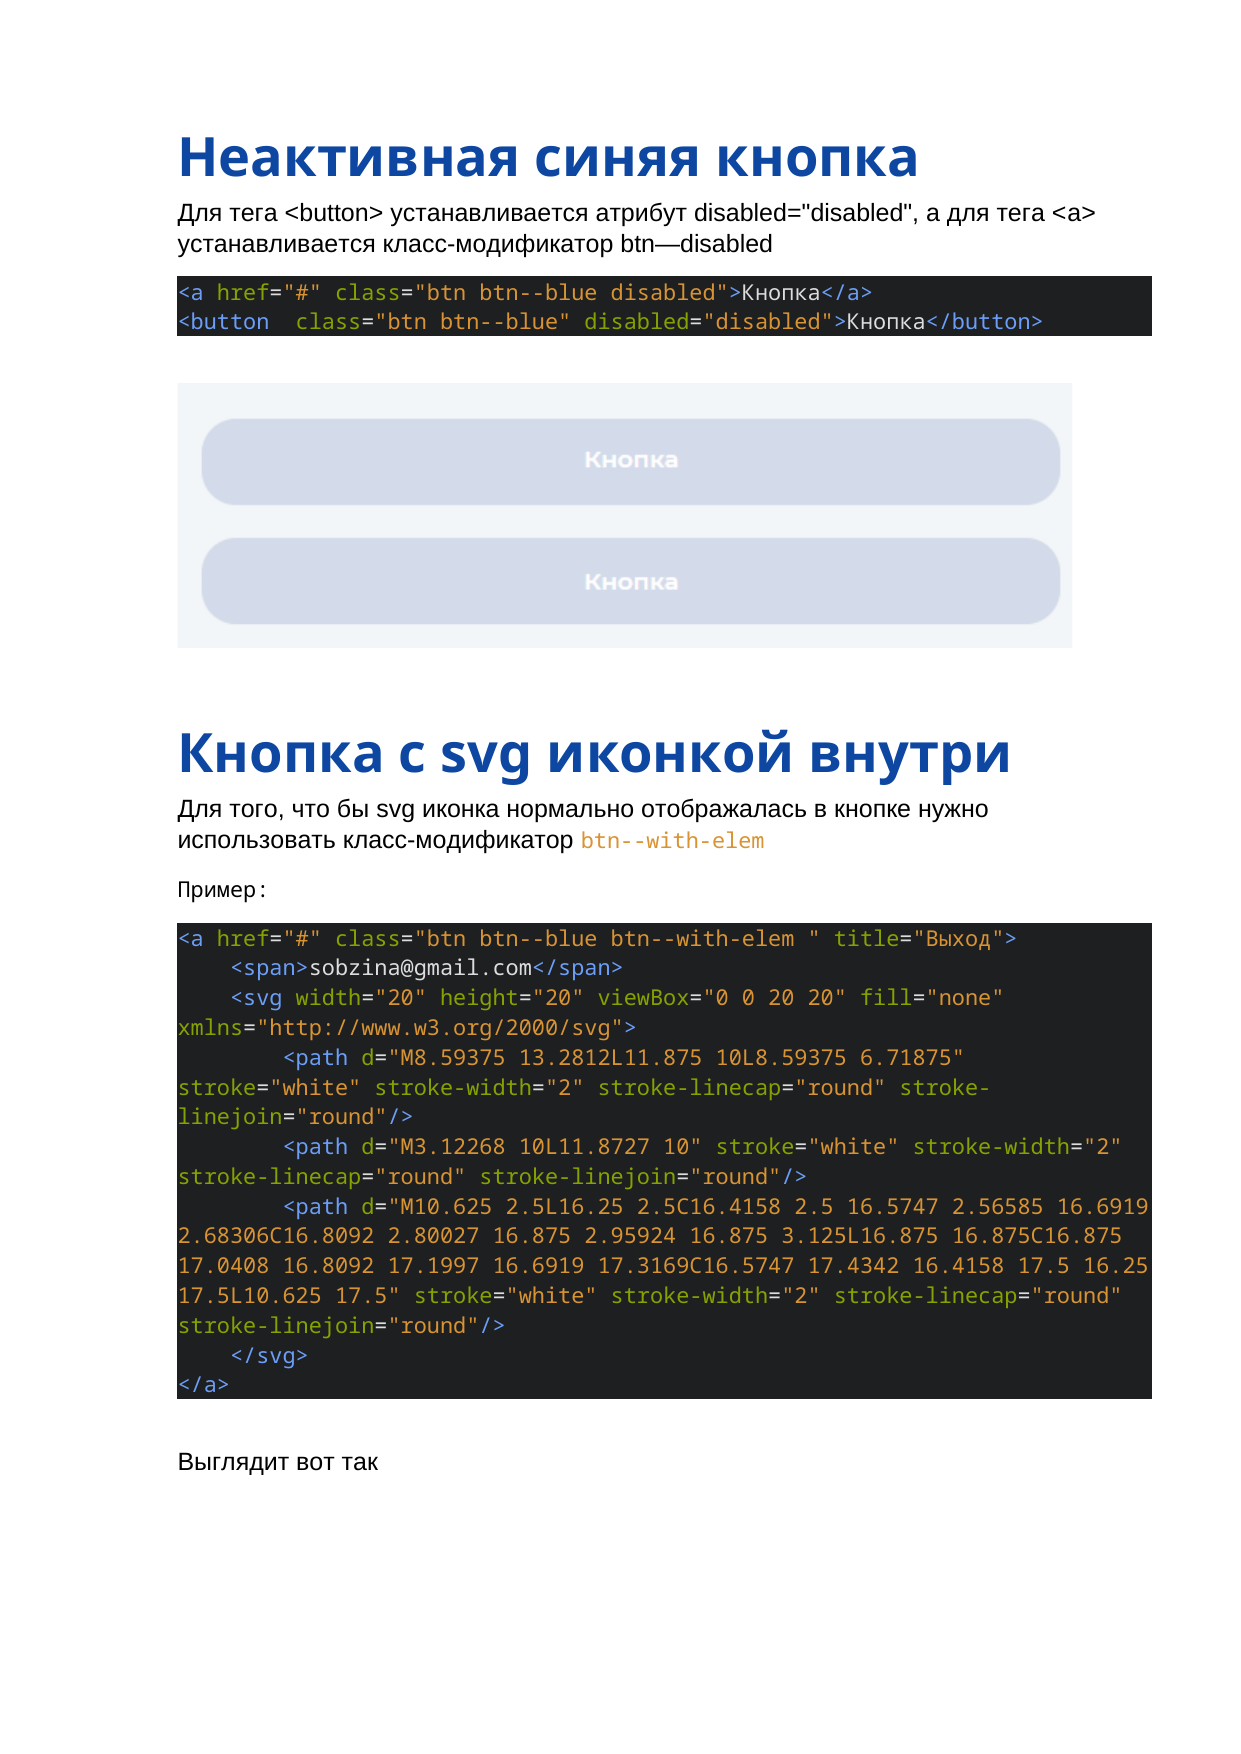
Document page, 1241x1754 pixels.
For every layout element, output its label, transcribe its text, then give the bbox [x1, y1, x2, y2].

subtitle Неактивная синяя кнопка [177, 118, 1152, 192]
text Для тега <button> устанавливается атрибут disabled="disabled", а для тега <a> устанавливается класс-модификатор btn—disabled [177, 198, 1152, 257]
text <button class="btn btn--blue" disabled="disabled">Кнопка</button> [177, 306, 1152, 336]
text </a> [177, 1369, 1152, 1399]
picture [177, 383, 1073, 648]
text Пример: [177, 874, 1152, 904]
text <path d="M3.12268 10L11.8727 10" stroke="white" stroke-width="2" stroke-linecap="round" stroke-linejoin="round"/> [177, 1131, 1152, 1191]
text Выглядит вот так [177, 1447, 1152, 1476]
text Для того, что бы svg иконка нормально отображалась в кнопке нужно использовать класс-модификатор btn--with-elem [177, 794, 1152, 855]
text <path d="M8.59375 13.2812L11.875 10L8.59375 6.71875" stroke="white" stroke-width="2" stroke-linecap="round" stroke-linejoin="round"/> [177, 1042, 1152, 1131]
text </svg> [177, 1340, 1152, 1369]
text <a href="#" class="btn btn--blue btn--with-elem " title="Выход"> [177, 923, 1152, 952]
text <svg width="20" height="20" viewBox="0 0 20 20" fill="none" xmlns="http://www.w3.org/2000/svg"> [177, 982, 1152, 1042]
text <span>sobzina@gmail.com</span> [177, 952, 1152, 982]
text <a href="#" class="btn btn--blue disabled">Кнопка</a> [177, 276, 1152, 306]
text <path d="M10.625 2.5L16.25 2.5C16.4158 2.5 16.5747 2.56585 16.6919 2.68306C16.8092 2.80027 16.875 2.95924 16.875 3.125L16.875 16.875C16.875 17.0408 16.8092 17.1997 16.6919 17.3169C16.5747 17.4342 16.4158 17.5 16.25 17.5L10.625 17.5" stroke="white" stroke-width="2" stroke-linecap="round" stroke-linejoin="round"/> [177, 1191, 1152, 1340]
subtitle Кнопка с svg иконкой внутри [177, 714, 1152, 788]
